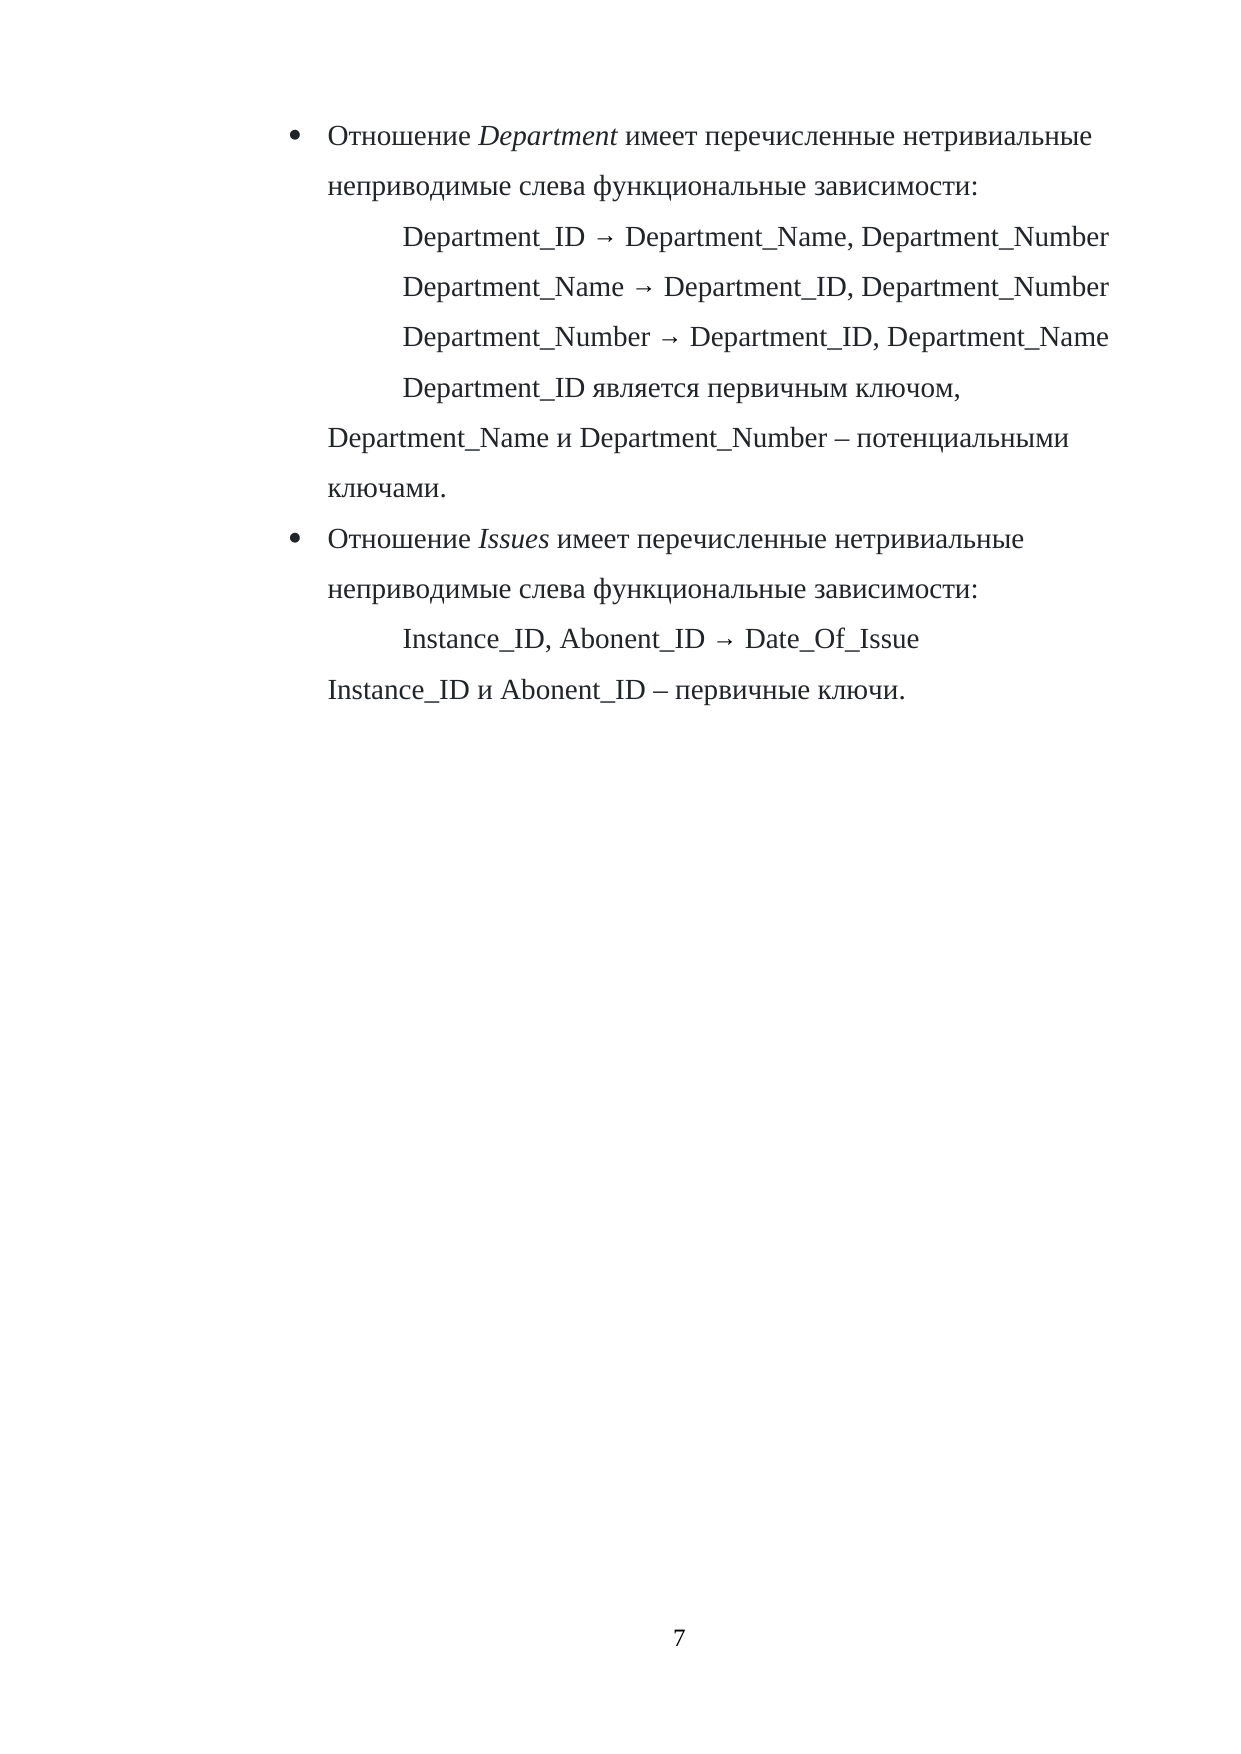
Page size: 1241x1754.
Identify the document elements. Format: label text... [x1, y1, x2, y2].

list Отношение Issues имеет перечисленные нетривиальные неприводимые слева функциональные зависимости: [290, 521, 1181, 605]
list Department_Name Department_ID, Department_Number [327, 269, 1181, 303]
list Instance_ID, Abonent_ID Date_Of_Issue [327, 621, 1181, 655]
list Department_Number Department_ID, Department_Name [327, 319, 1181, 353]
list Department_ID Department_Name, Department_Number [327, 219, 1181, 252]
list Department_ID является первичным ключом, Department_Name и Department_Number – потенциальными ключами. [327, 370, 1181, 504]
list Instance_ID и Abonent_ID – первичные ключи. [327, 672, 1181, 705]
list Отношение Department имеет перечисленные нетривиальные неприводимые слева функциональные зависимости: [290, 118, 1181, 202]
